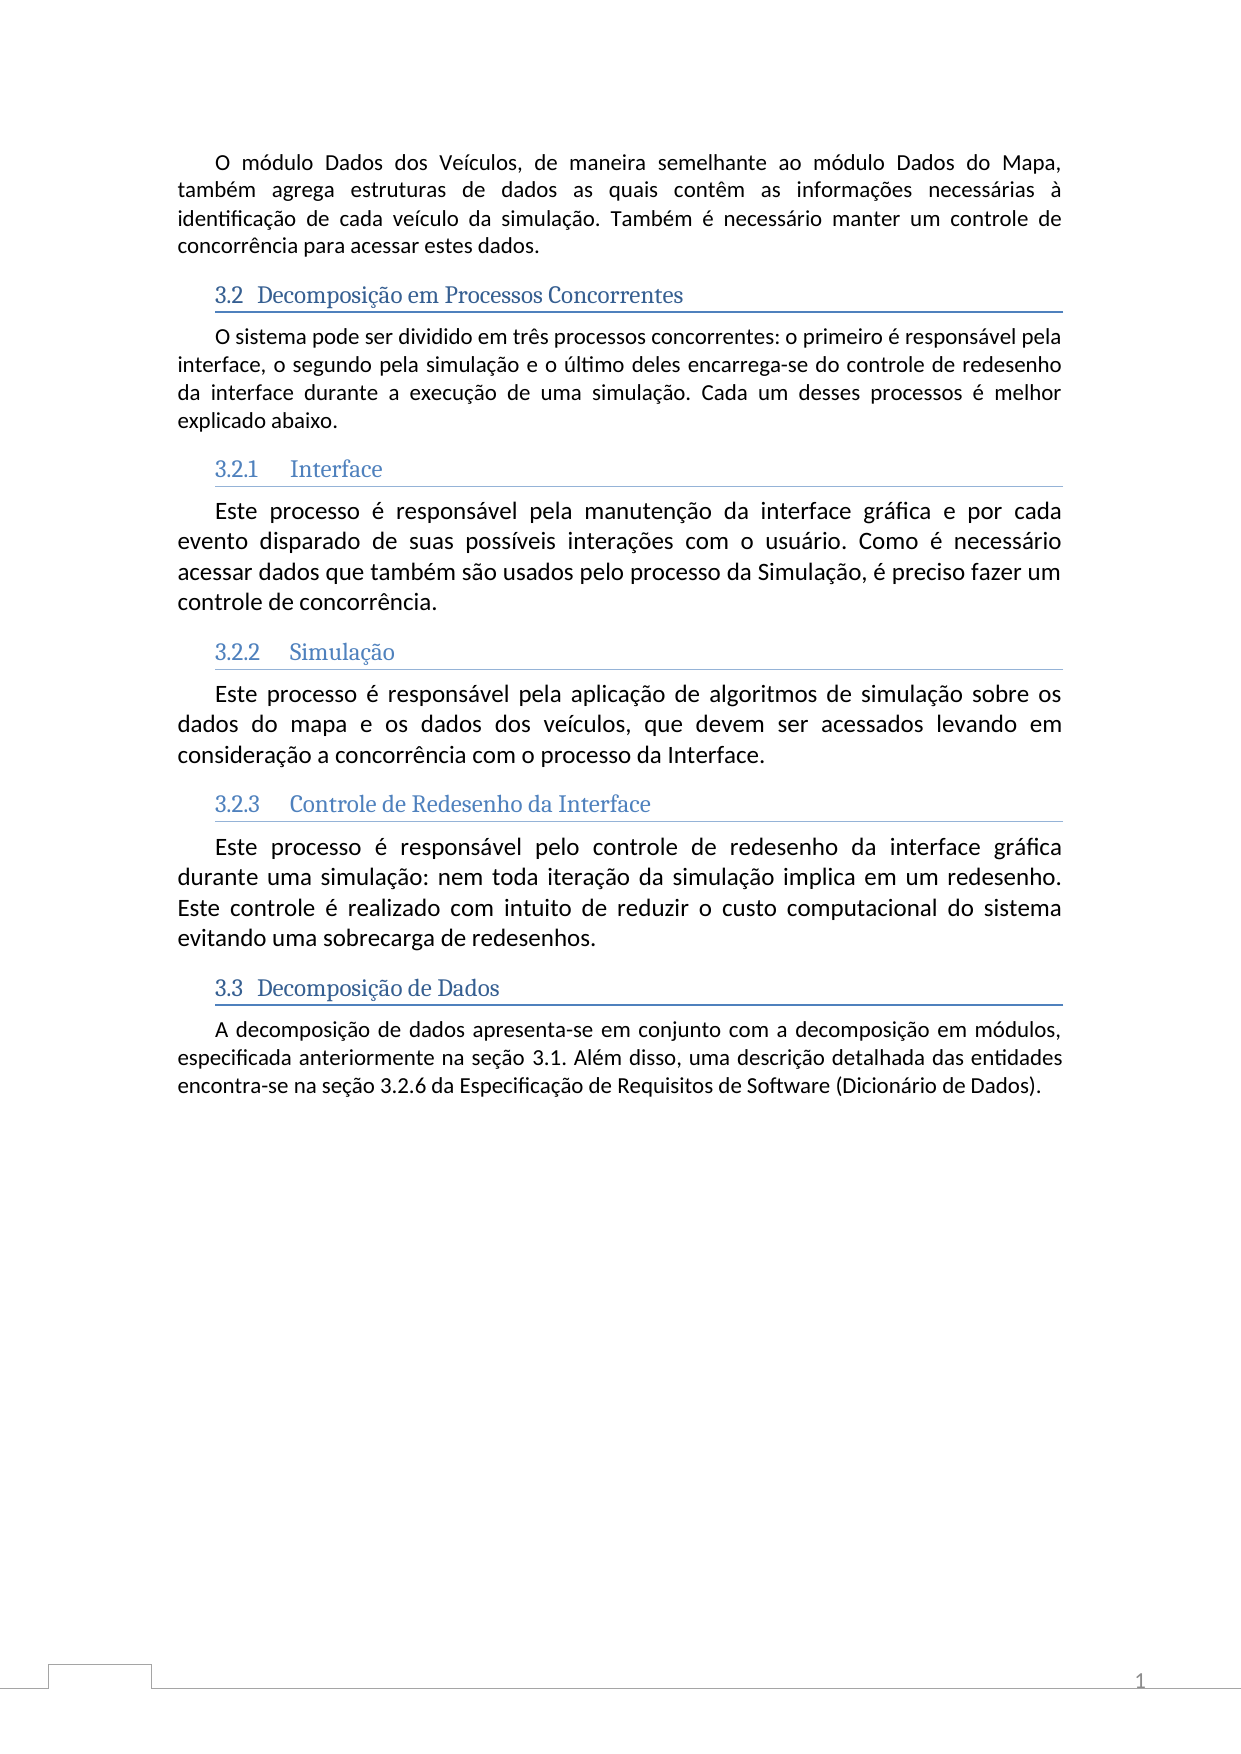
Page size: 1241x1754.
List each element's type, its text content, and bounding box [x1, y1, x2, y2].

subtitle Interface [215, 455, 1063, 486]
subtitle Decomposição em Processos Concorrentes [215, 281, 1063, 311]
text Este processo é responsável pela manutenção da interface gráfica e por cada evento disparado de suas possíveis interações com o usuário. Como é necessário acessar dados que também são usados pelo processo da Simulação, é preciso fazer um controle de concorrência. [177, 495, 1063, 617]
text O módulo Dados dos Veículos, de maneira semelhante ao módulo Dados do Mapa, também agrega estruturas de dados as quais contêm as informações necessárias à identificação de cada veículo da simulação. Também é necessário manter um controle de concorrência para acessar estes dados. [177, 148, 1063, 260]
subtitle Simulação [215, 638, 1063, 669]
subtitle Controle de Redesenho da Interface [215, 790, 1063, 821]
text Este processo é responsável pela aplicação de algoritmos de simulação sobre os dados do mapa e os dados dos veículos, que devem ser acessados levando em consideração a concorrência com o processo da Interface. [177, 678, 1063, 769]
text Este processo é responsável pelo controle de redesenho da interface gráfica durante uma simulação: nem toda iteração da simulação implica em um redesenho. Este controle é realizado com intuito de reduzir o custo computacional do sistema evitando uma sobrecarga de redesenhos. [177, 831, 1063, 953]
text A decomposição de dados apresenta-se em conjunto com a decomposição em módulos, especificada anteriormente na seção 3.1. Além disso, uma descrição detalhada das entidades encontra-se na seção 3.2.6 da Especificação de Requisitos de Software (Dicionário de Dados). [177, 1015, 1063, 1099]
subtitle Decomposição de Dados [215, 973, 1063, 1004]
text O sistema pode ser dividido em três processos concorrentes: o primeiro é responsável pela interface, o segundo pela simulação e o último deles encarrega-se do controle de redesenho da interface durante a execução de uma simulação. Cada um desses processos é melhor explicado abaixo. [177, 322, 1063, 434]
